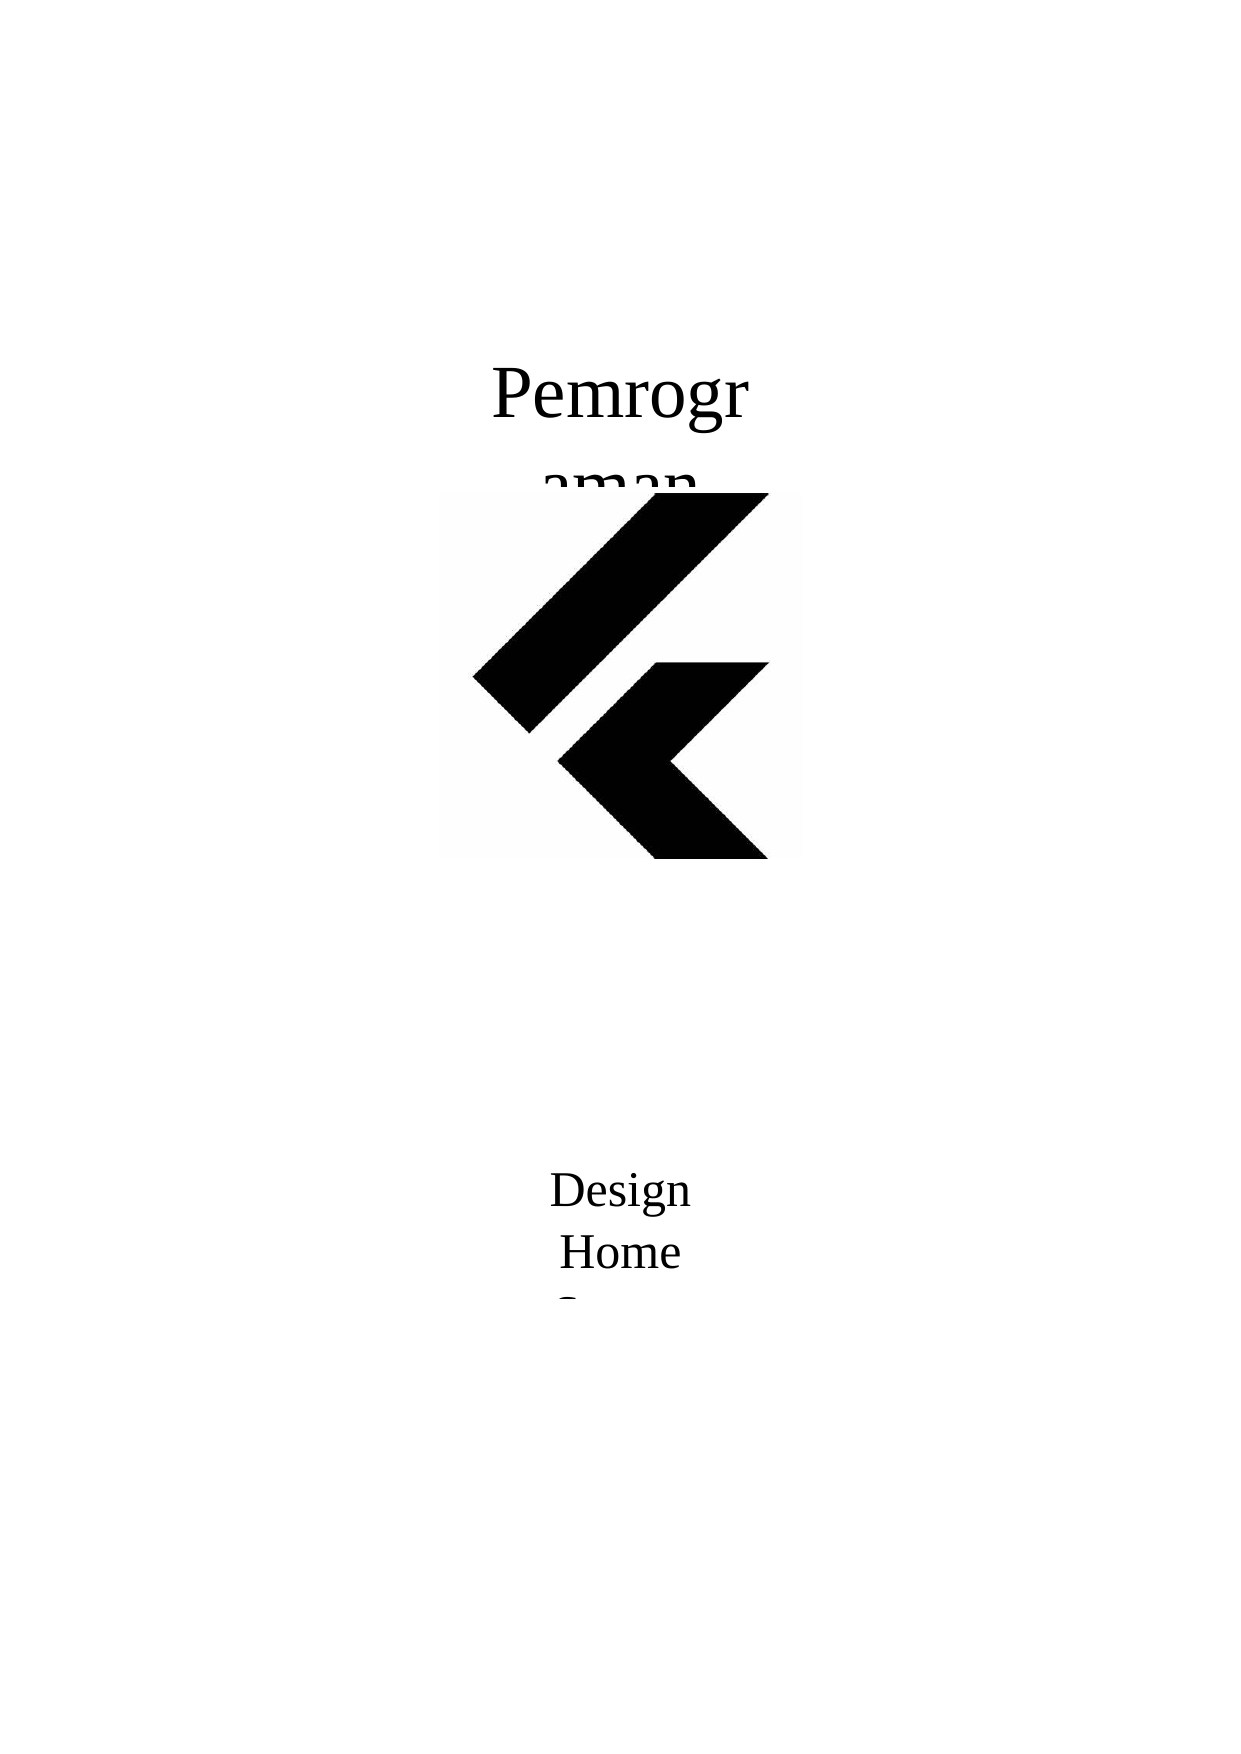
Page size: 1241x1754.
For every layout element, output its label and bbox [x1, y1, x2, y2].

picture [437, 493, 803, 859]
